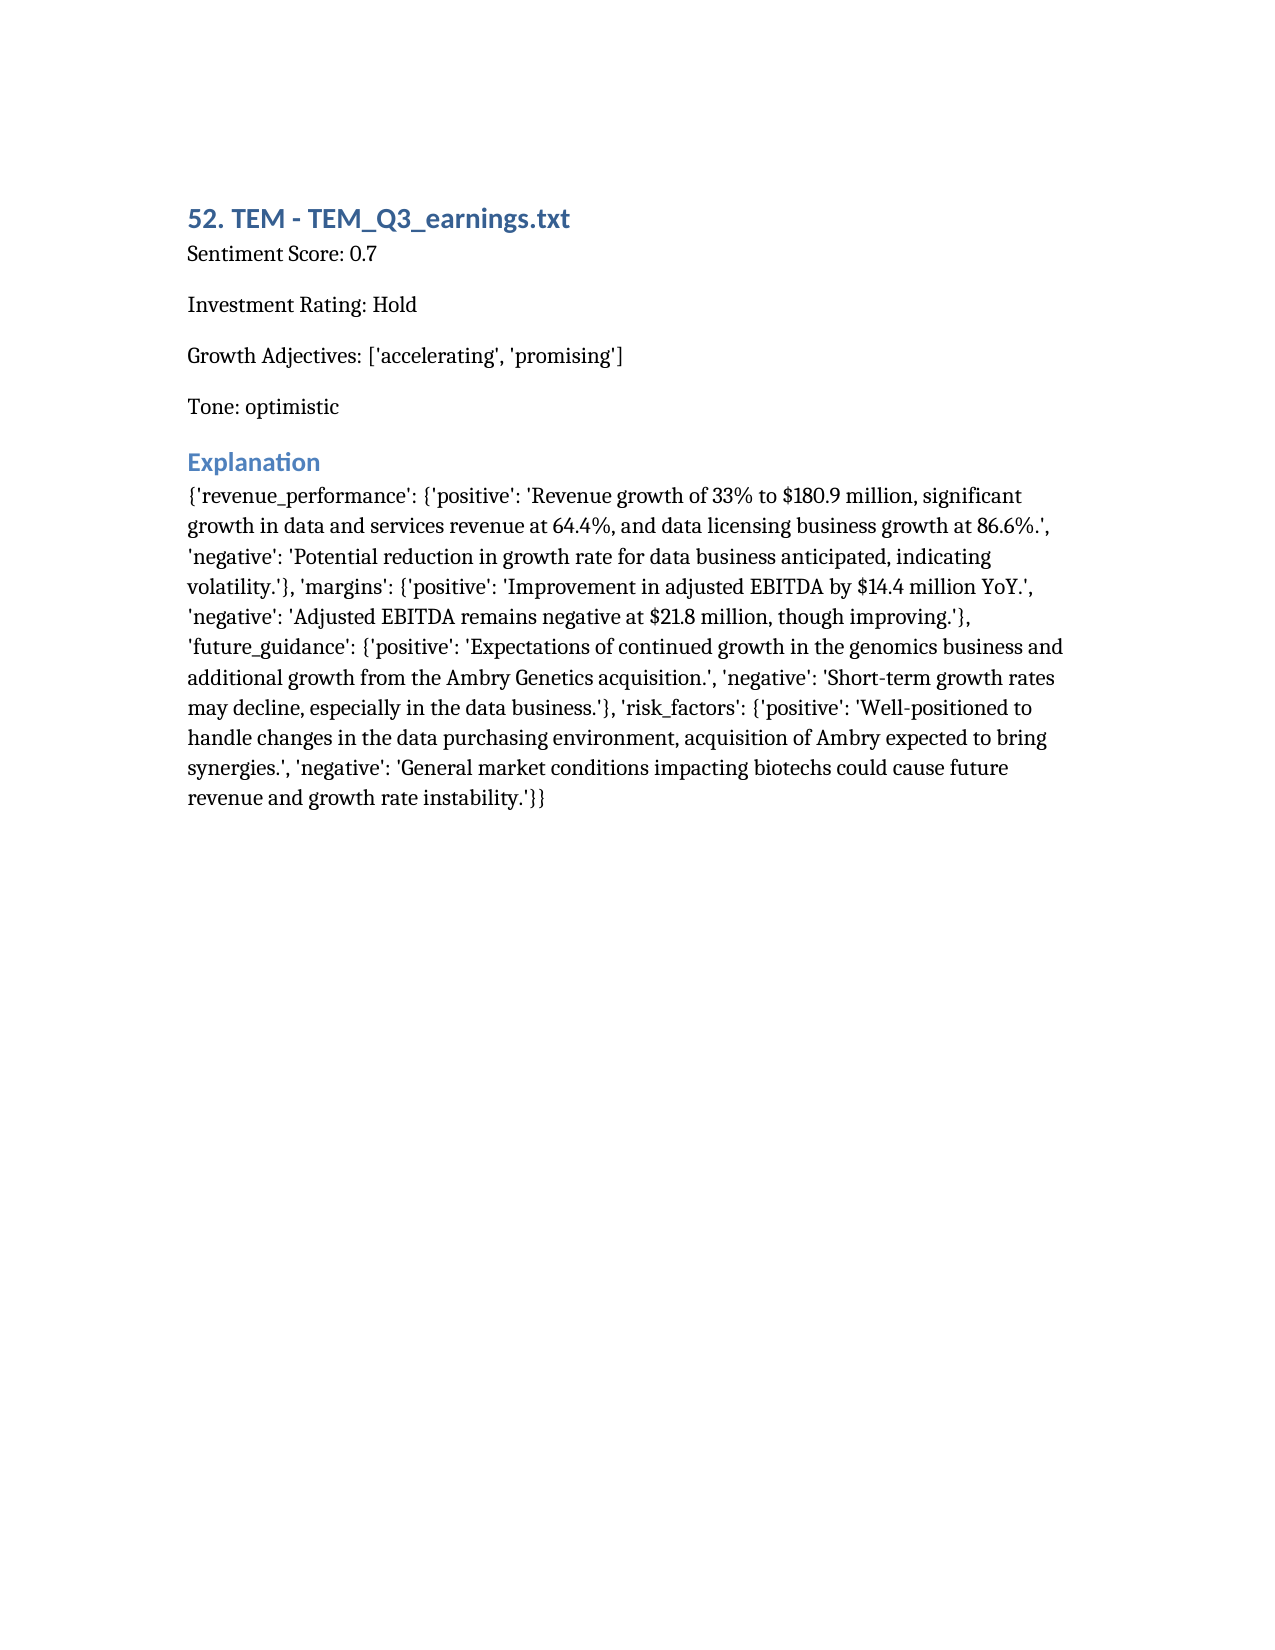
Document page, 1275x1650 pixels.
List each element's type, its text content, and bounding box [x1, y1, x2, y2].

text Investment Rating: Hold [187, 292, 1087, 318]
text Tone: optimistic [187, 394, 1087, 420]
text Sentiment Score: 0.7 [187, 241, 1087, 267]
subtitle Explanation [187, 445, 1087, 478]
text Growth Adjectives: ['accelerating', 'promising'] [187, 343, 1087, 369]
text {'revenue_performance': {'positive': 'Revenue growth of 33% to $180.9 million, significant growth in data and services revenue at 64.4%, and data licensing business growth at 86.6%.', 'negative': 'Potential reduction in growth rate for data business anticipated, indicating volatility.'}, 'margins': {'positive': 'Improvement in adjusted EBITDA by $14.4 million YoY.', 'negative': 'Adjusted EBITDA remains negative at $21.8 million, though improving.'}, 'future_guidance': {'positive': 'Expectations of continued growth in the genomics business and additional growth from the Ambry Genetics acquisition.', 'negative': 'Short-term growth rates may decline, especially in the data business.'}, 'risk_factors': {'positive': 'Well-positioned to handle changes in the data purchasing environment, acquisition of Ambry expected to bring synergies.', 'negative': 'General market conditions impacting biotechs could cause future revenue and growth rate instability.'}} [187, 483, 1087, 811]
subtitle 52. TEM - TEM_Q3_earnings.txt [187, 200, 1087, 236]
